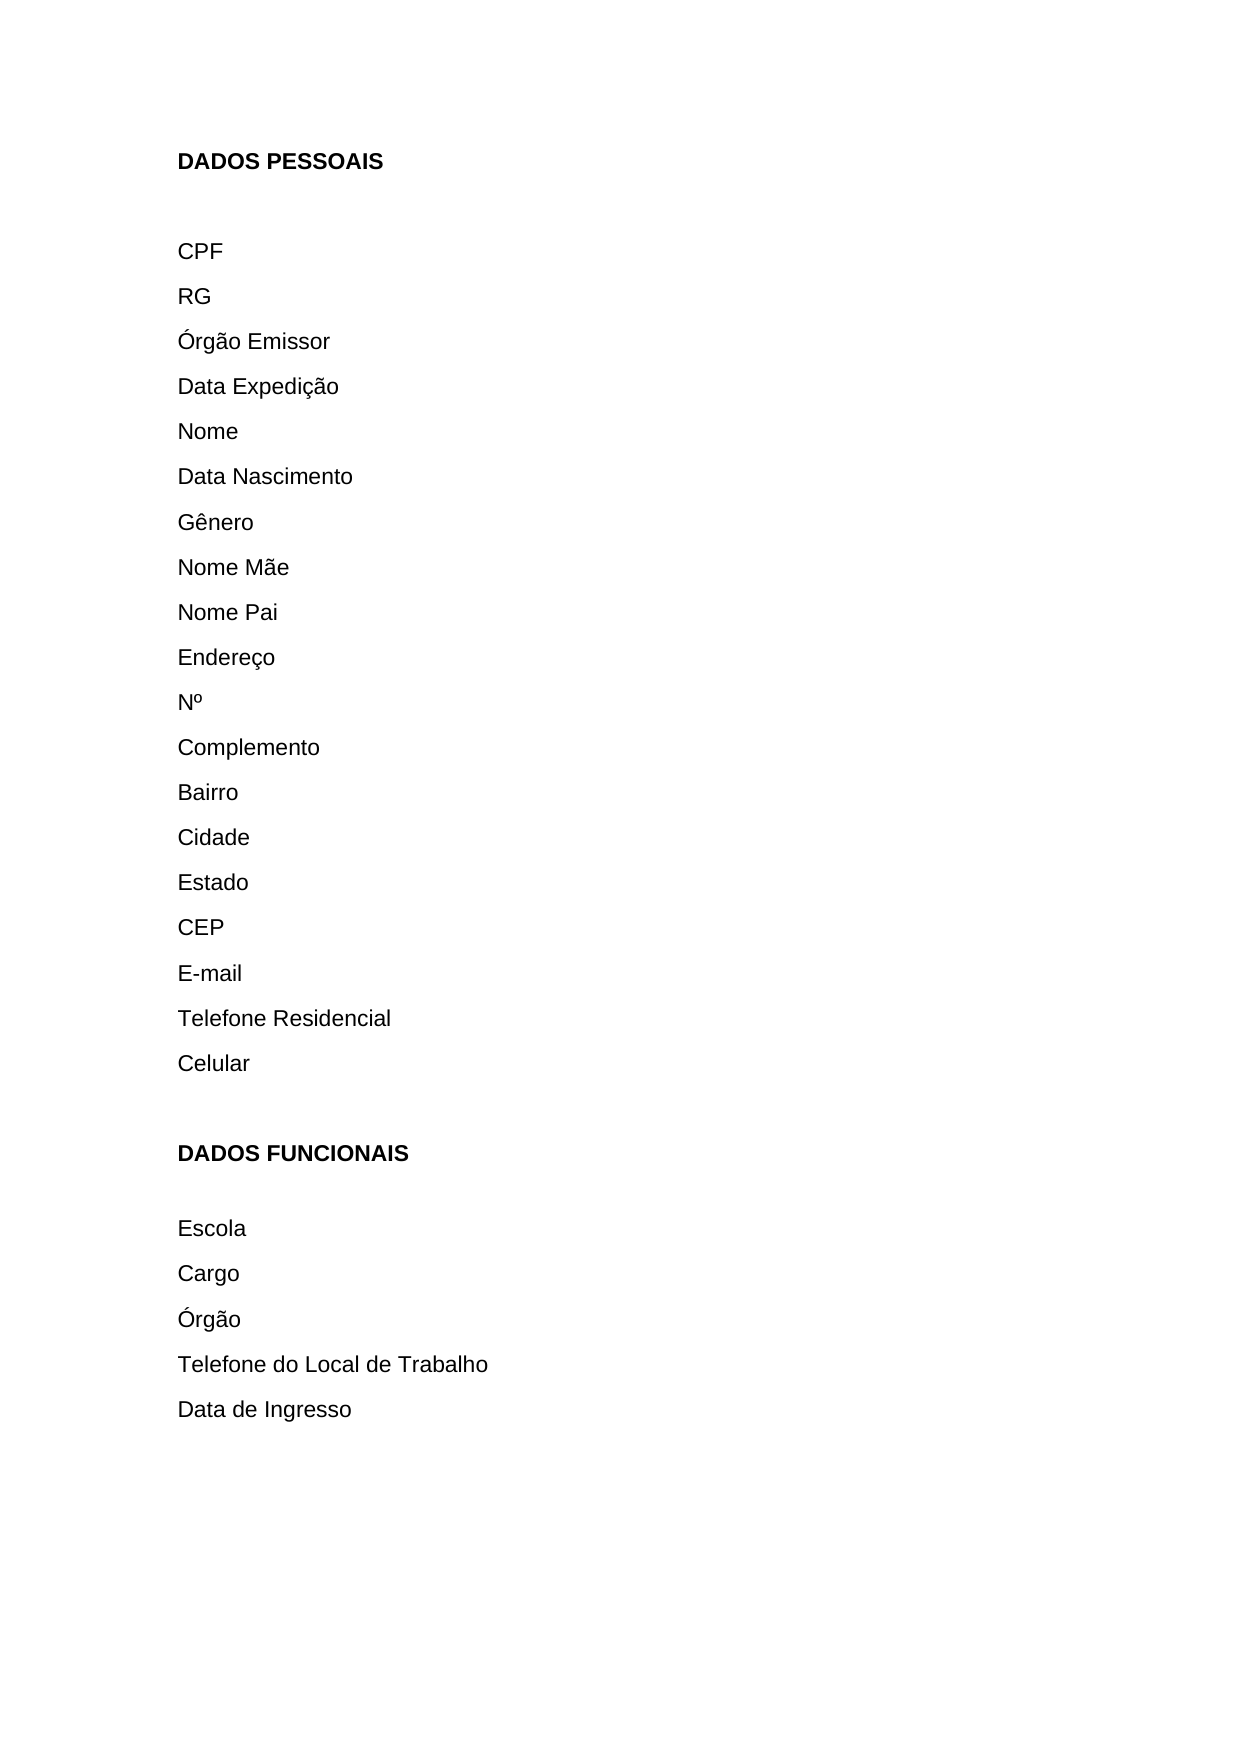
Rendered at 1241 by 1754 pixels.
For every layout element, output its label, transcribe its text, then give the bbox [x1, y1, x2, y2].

text Bairro [177, 779, 1063, 805]
text Telefone do Local de Trabalho [177, 1351, 1063, 1377]
text Gênero [177, 508, 1063, 535]
text Nome Pai [177, 599, 1063, 625]
text E-mail [177, 959, 1063, 986]
text Data Expedição [177, 373, 1063, 399]
text Escola [177, 1215, 1063, 1242]
text Complemento [177, 734, 1063, 760]
text Endereço [177, 644, 1063, 670]
text Cargo [177, 1260, 1063, 1287]
text Celular [177, 1050, 1063, 1076]
text RG [177, 283, 1063, 309]
text Estado [177, 869, 1063, 896]
text Nome Mãe [177, 553, 1063, 580]
text Nome [177, 418, 1063, 444]
text Nº [177, 689, 1063, 715]
text DADOS FUNCIONAIS [177, 1140, 1063, 1196]
text Data Nascimento [177, 463, 1063, 490]
text Telefone Residencial [177, 1004, 1063, 1031]
text Data de Ingresso [177, 1396, 1063, 1422]
text Órgão Emissor [177, 328, 1063, 354]
text DADOS PESSOAIS [177, 148, 1063, 174]
text CPF [177, 238, 1063, 264]
text CEP [177, 914, 1063, 941]
text Órgão [177, 1306, 1063, 1332]
text Cidade [177, 824, 1063, 851]
